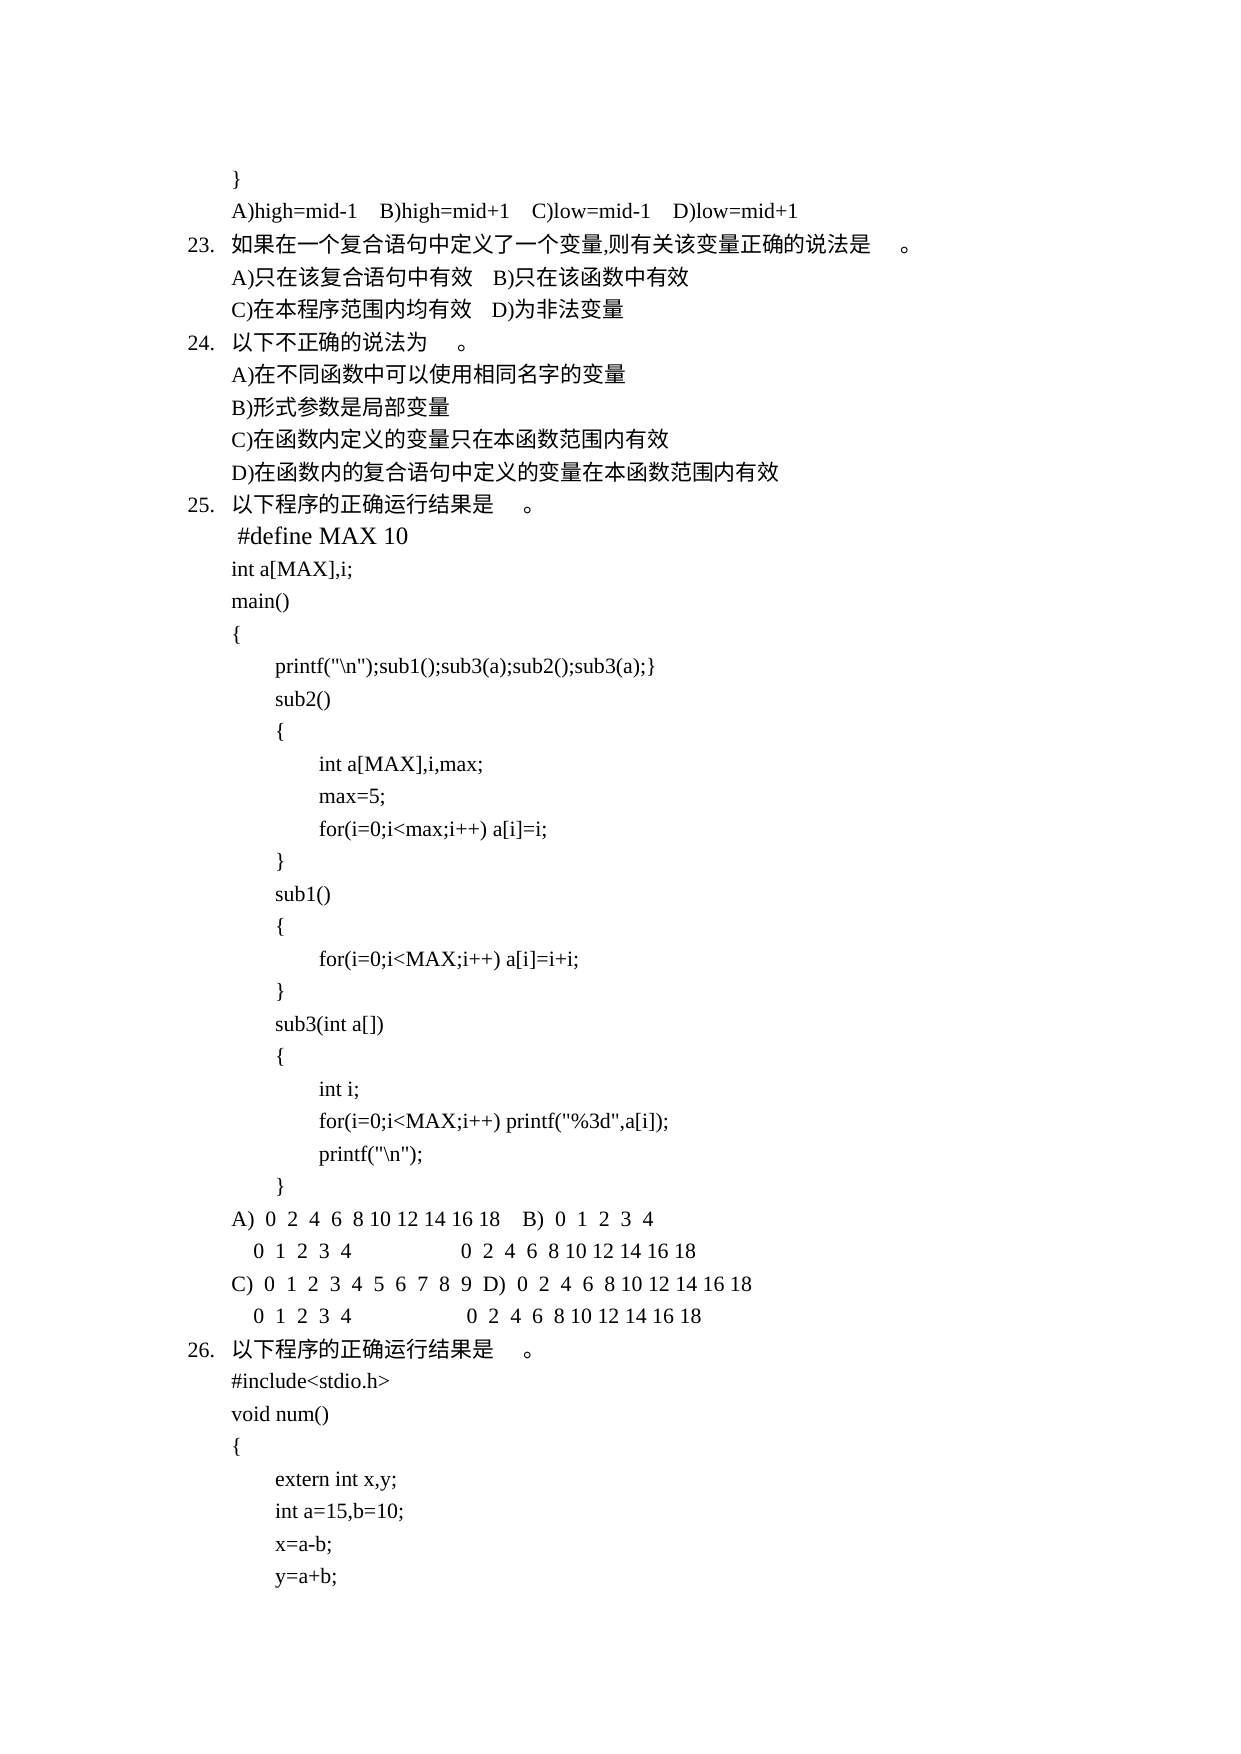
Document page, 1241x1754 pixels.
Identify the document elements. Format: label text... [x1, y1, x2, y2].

text main() [187, 584, 1053, 617]
text printf("\n"); [187, 1137, 1053, 1169]
text A)high=mid-1 B)high=mid+1 C)low=mid-1 D)low=mid+1 [187, 194, 1053, 227]
text { [187, 1429, 1053, 1462]
text for(i=0;i<MAX;i++) printf("%3d",a[i]); [187, 1104, 1053, 1137]
text } [231, 844, 1053, 877]
text C)在函数内定义的变量只在本函数范围内有效 [187, 422, 1053, 454]
text A)只在该复合语句中有效 B)只在该函数中有效 [187, 259, 1053, 292]
text } [231, 974, 1053, 1007]
text } [231, 1169, 1053, 1202]
text for(i=0;i<max;i++) a[i]=i; [187, 812, 1053, 844]
list 以下程序的正确运行结果是 。 [187, 1332, 1053, 1364]
text max=5; [187, 779, 1053, 812]
text extern int x,y; [231, 1462, 1053, 1494]
text C) 0 1 2 3 4 5 6 7 8 9 D) 0 2 4 6 8 10 12 14 16 18 [187, 1267, 1053, 1299]
text { [231, 909, 1053, 942]
text sub1() [231, 877, 1053, 909]
text A)在不同函数中可以使用相同名字的变量 [187, 357, 1053, 389]
text x=a-b; [187, 1527, 1053, 1559]
text for(i=0;i<MAX;i++) a[i]=i+i; [275, 942, 1053, 974]
text int i; [275, 1072, 1053, 1104]
text A) 0 2 4 6 8 10 12 14 16 18 B) 0 1 2 3 4 [187, 1202, 1053, 1234]
text { [231, 714, 1053, 747]
text B)形式参数是局部变量 [187, 389, 1053, 422]
text 0 1 2 3 4 0 2 4 6 8 10 12 14 16 18 [187, 1234, 1053, 1267]
text int a[MAX],i,max; [275, 747, 1053, 779]
text y=a+b; [187, 1559, 1053, 1592]
text sub3(int a[]) [231, 1007, 1053, 1039]
list 如果在一个复合语句中定义了一个变量,则有关该变量正确的说法是 。 [187, 227, 1053, 259]
list 以下不正确的说法为 。 [187, 324, 1053, 357]
text #include<stdio.h> [187, 1364, 1053, 1397]
text int a=15,b=10; [187, 1494, 1053, 1527]
text #define MAX 10 [187, 519, 1053, 552]
text } [187, 162, 1053, 194]
text sub2() [231, 682, 1053, 714]
text 0 1 2 3 4 0 2 4 6 8 10 12 14 16 18 [187, 1299, 1053, 1332]
list 以下程序的正确运行结果是 。 [187, 487, 1053, 519]
text D)在函数内的复合语句中定义的变量在本函数范围内有效 [187, 454, 1053, 487]
text int a[MAX],i; [187, 552, 1053, 584]
text printf("\n");sub1();sub3(a);sub2();sub3(a);} [231, 649, 1053, 682]
text C)在本程序范围内均有效 D)为非法变量 [187, 292, 1053, 324]
text { [187, 617, 1053, 649]
text { [231, 1039, 1053, 1072]
text void num() [187, 1397, 1053, 1429]
